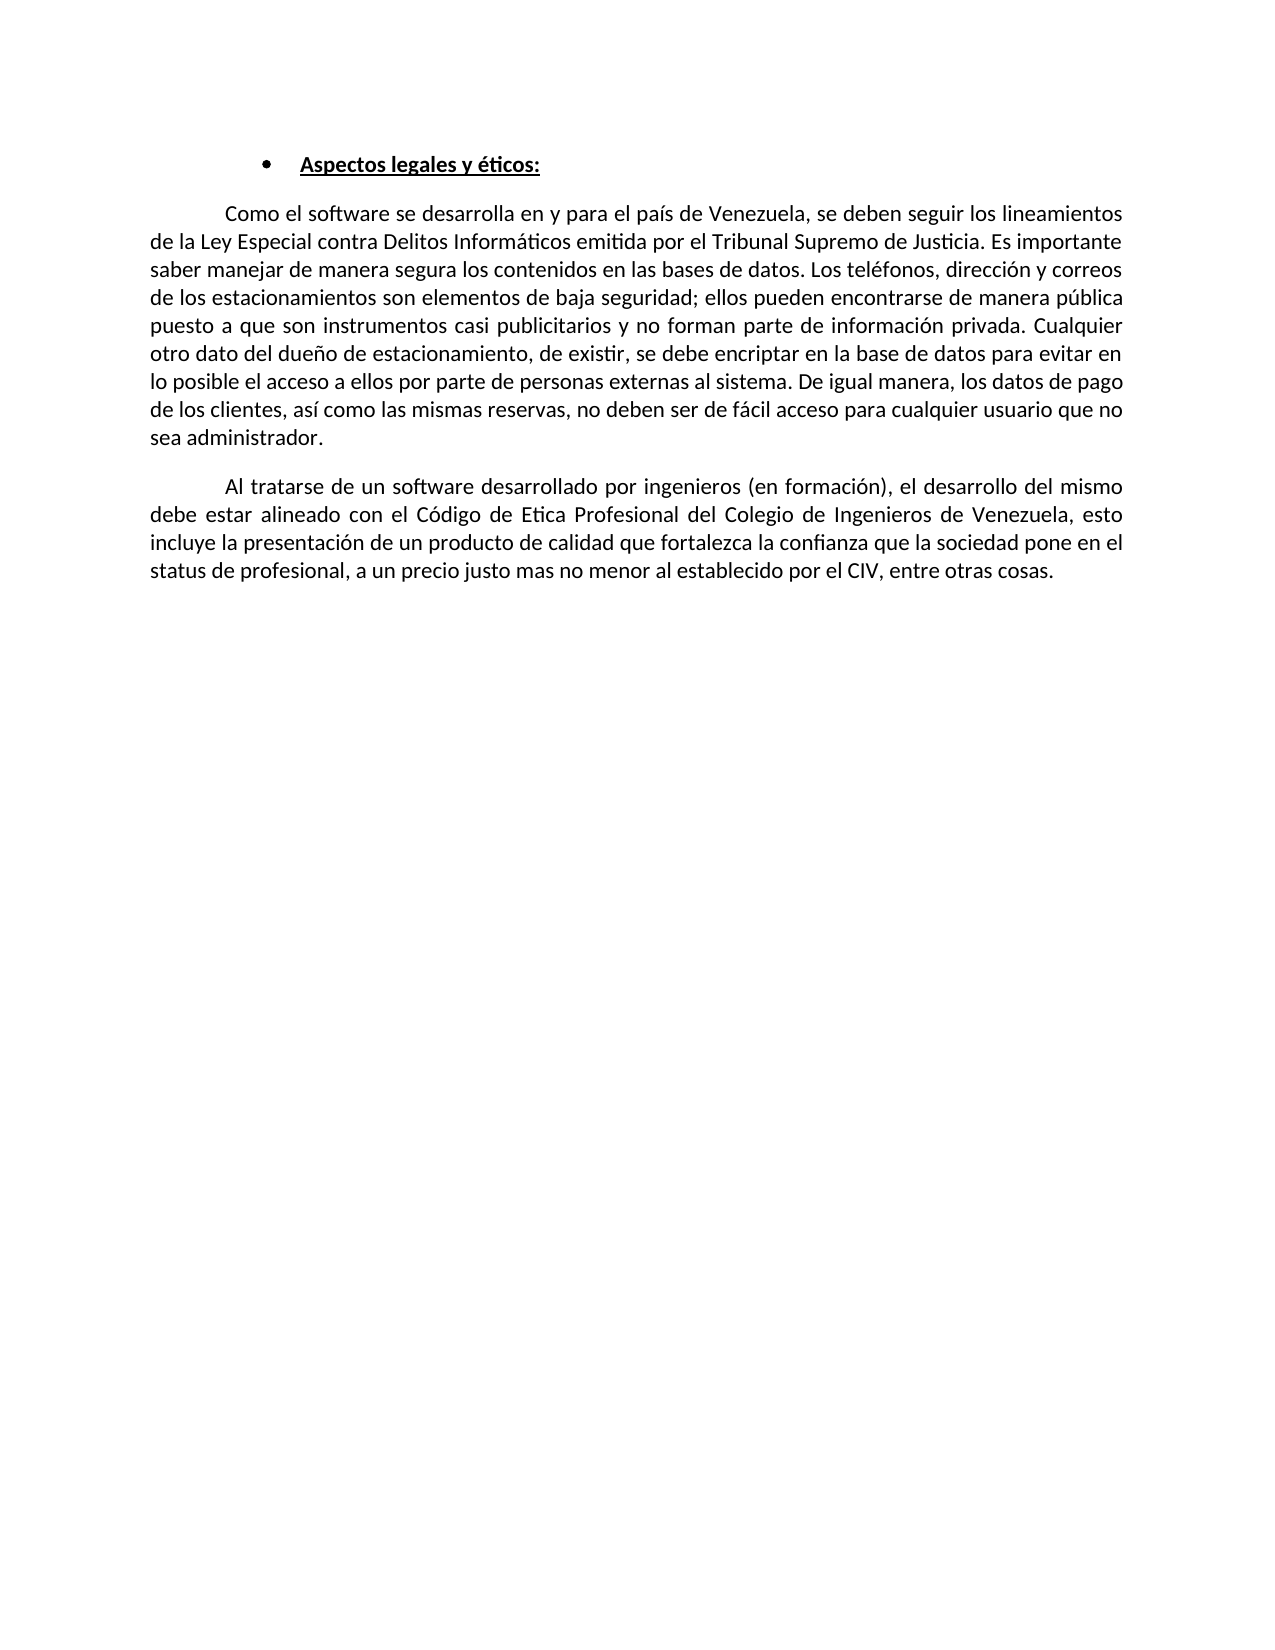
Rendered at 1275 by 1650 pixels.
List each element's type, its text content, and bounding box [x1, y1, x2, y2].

text Como el software se desarrolla en y para el país de Venezuela, se deben seguir los lineamientos de la Ley Especial contra Delitos Informáticos emitida por el Tribunal Supremo de Justicia. Es importante saber manejar de manera segura los contenidos en las bases de datos. Los teléfonos, dirección y correos de los estacionamientos son elementos de baja seguridad; ellos pueden encontrarse de manera pública puesto a que son instrumentos casi publicitarios y no forman parte de información privada. Cualquier otro dato del dueño de estacionamiento, de existir, se debe encriptar en la base de datos para evitar en lo posible el acceso a ellos por parte de personas externas al sistema. De igual manera, los datos de pago de los clientes, así como las mismas reservas, no deben ser de fácil acceso para cualquier usuario que no sea administrador. [150, 199, 1125, 451]
list Aspectos legales y éticos: [262, 150, 1125, 178]
text Al tratarse de un software desarrollado por ingenieros (en formación), el desarrollo del mismo debe estar alineado con el Código de Etica Profesional del Colegio de Ingenieros de Venezuela, esto incluye la presentación de un producto de calidad que fortalezca la confianza que la sociedad pone en el status de profesional, a un precio justo mas no menor al establecido por el CIV, entre otras cosas. [150, 472, 1125, 584]
